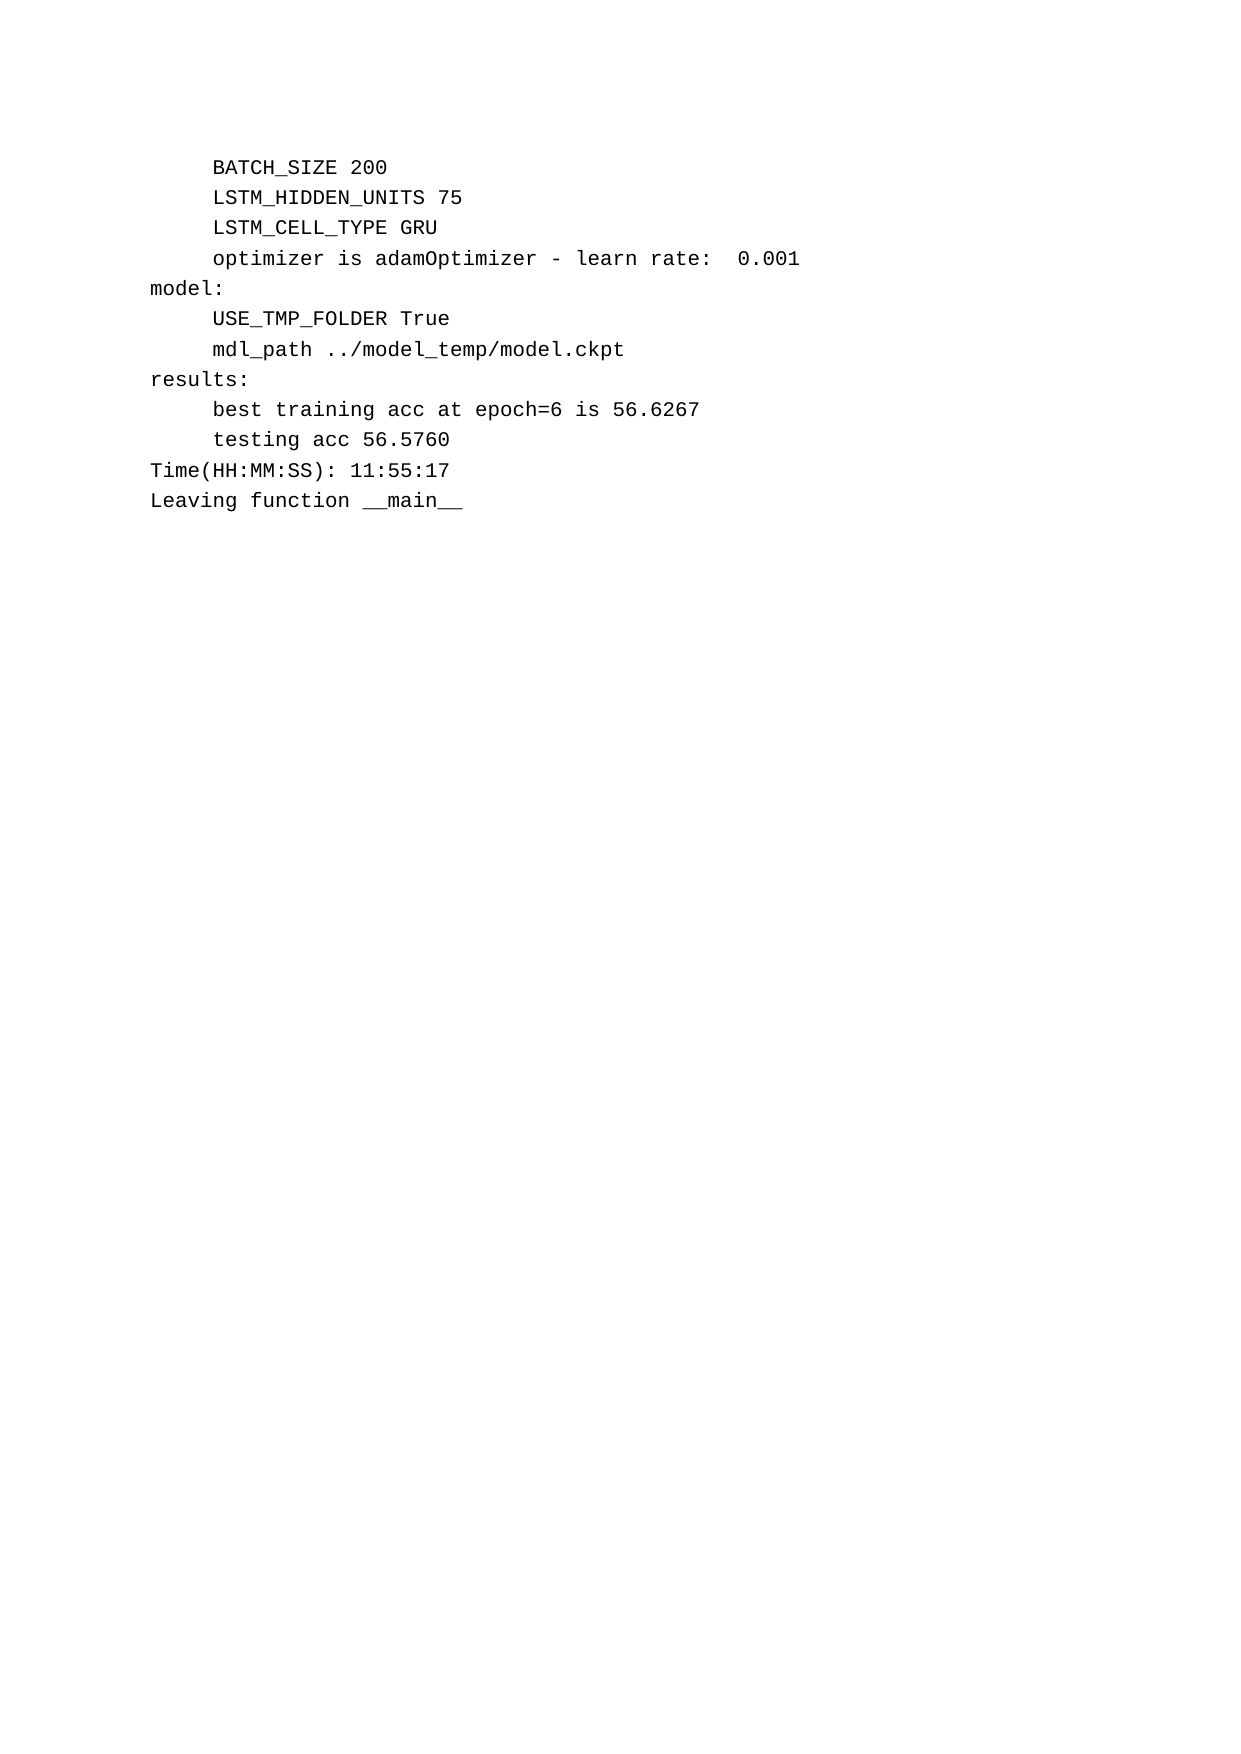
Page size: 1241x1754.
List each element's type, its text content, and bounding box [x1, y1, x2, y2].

text best training acc at epoch=6 is 56.6267 [150, 392, 1090, 423]
text results: [150, 362, 1090, 392]
text BATCH_SIZE 200 [150, 150, 1090, 180]
text LSTM_CELL_TYPE GRU [150, 211, 1090, 241]
text LSTM_HIDDEN_UNITS 75 [150, 180, 1090, 211]
text testing acc 56.5760 [150, 423, 1090, 453]
text mdl_path ../model_temp/model.ckpt [150, 332, 1090, 362]
text model: [150, 271, 1090, 302]
text Leaving function __main__ [150, 483, 1090, 514]
text optimizer is adamOptimizer - learn rate: 0.001 [150, 241, 1090, 271]
text USE_TMP_FOLDER True [150, 302, 1090, 332]
text Time(HH:MM:SS): 11:55:17 [150, 453, 1090, 483]
